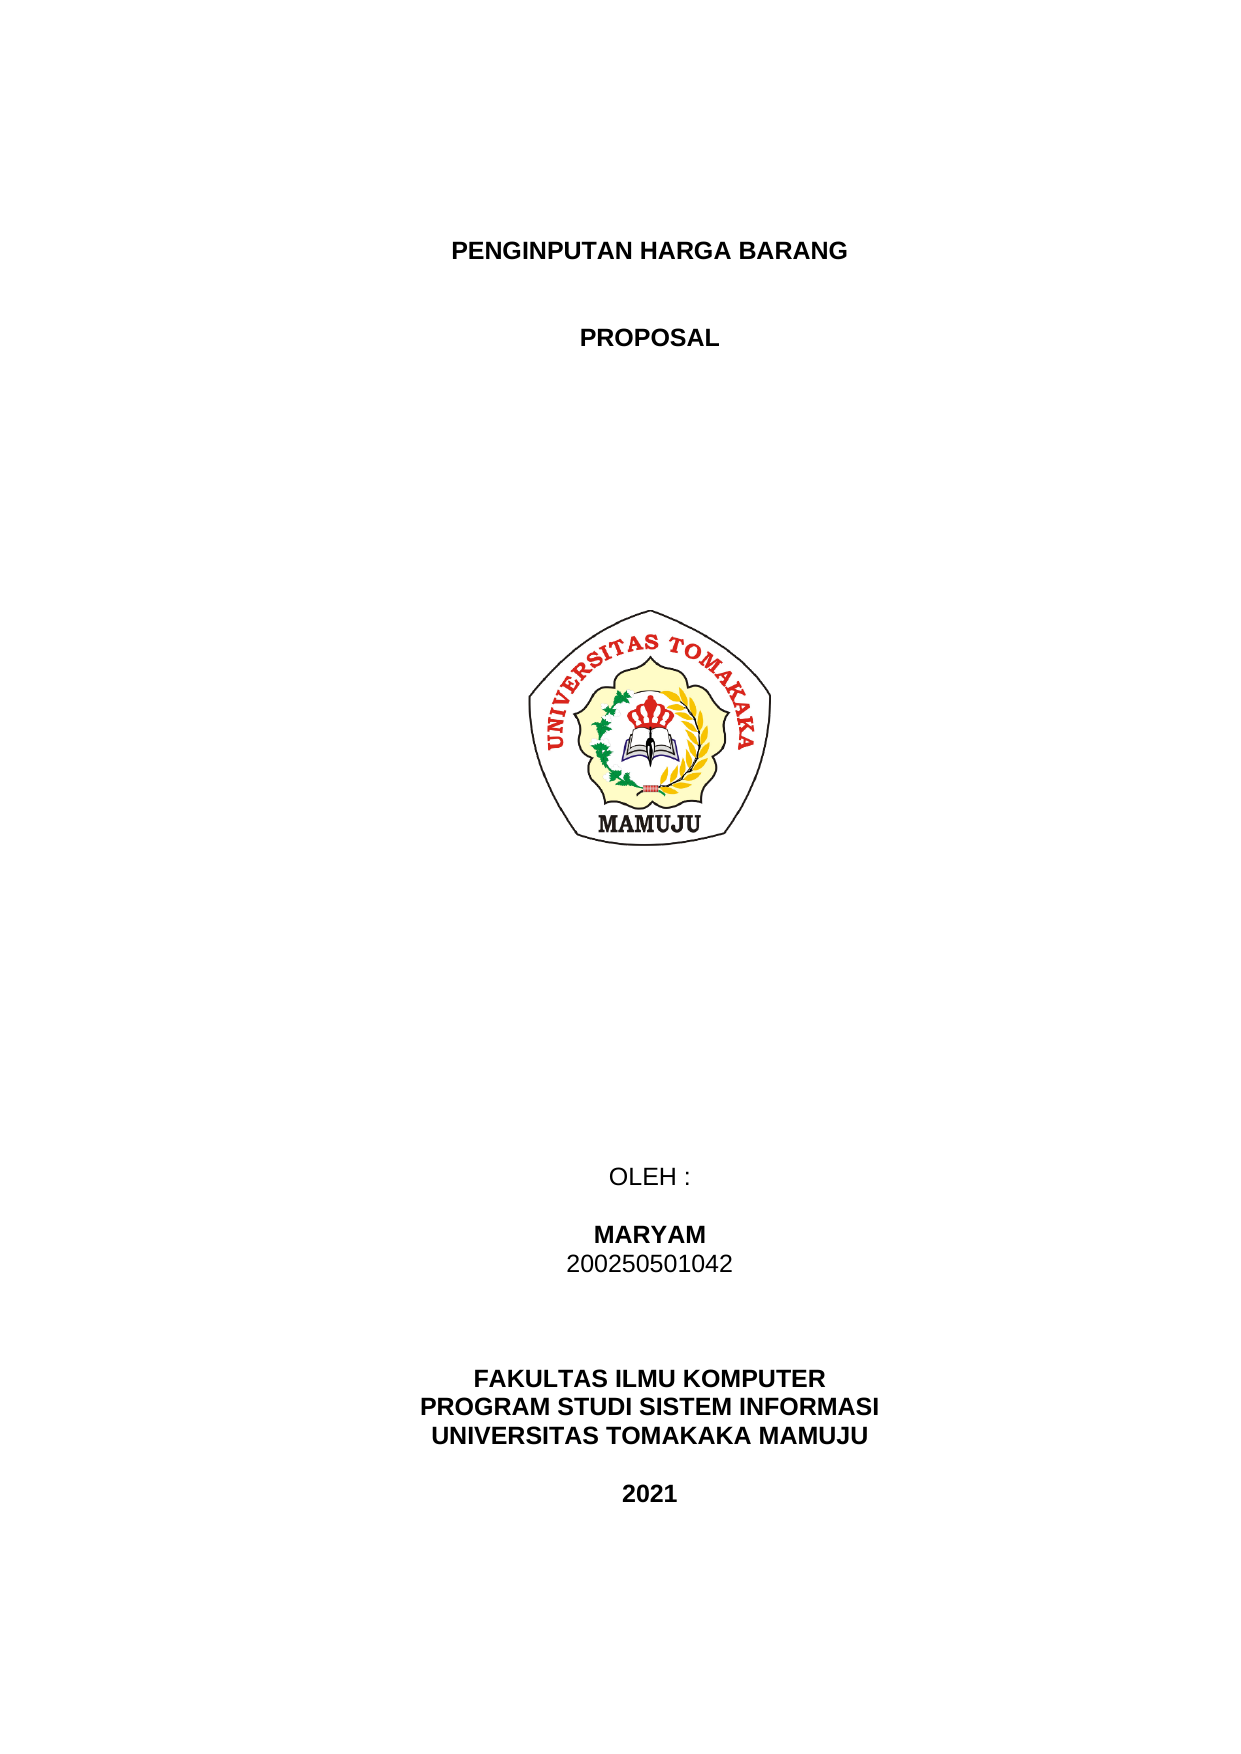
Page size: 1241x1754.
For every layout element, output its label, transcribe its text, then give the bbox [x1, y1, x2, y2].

text 200250501042 [236, 1248, 1063, 1277]
picture [528, 610, 771, 846]
text 2021 [236, 1478, 1063, 1507]
text UNIVERSITAS TOMAKAKA MAMUJU [236, 1421, 1063, 1450]
text MARYAM [236, 1220, 1063, 1248]
text PROGRAM STUDI SISTEM INFORMASI [236, 1392, 1063, 1421]
text OLEH : [236, 1162, 1063, 1191]
text PROPOSAL [236, 322, 1063, 351]
text PENGINPUTAN HARGA BARANG [236, 236, 1063, 265]
text FAKULTAS ILMU KOMPUTER [236, 1363, 1063, 1392]
